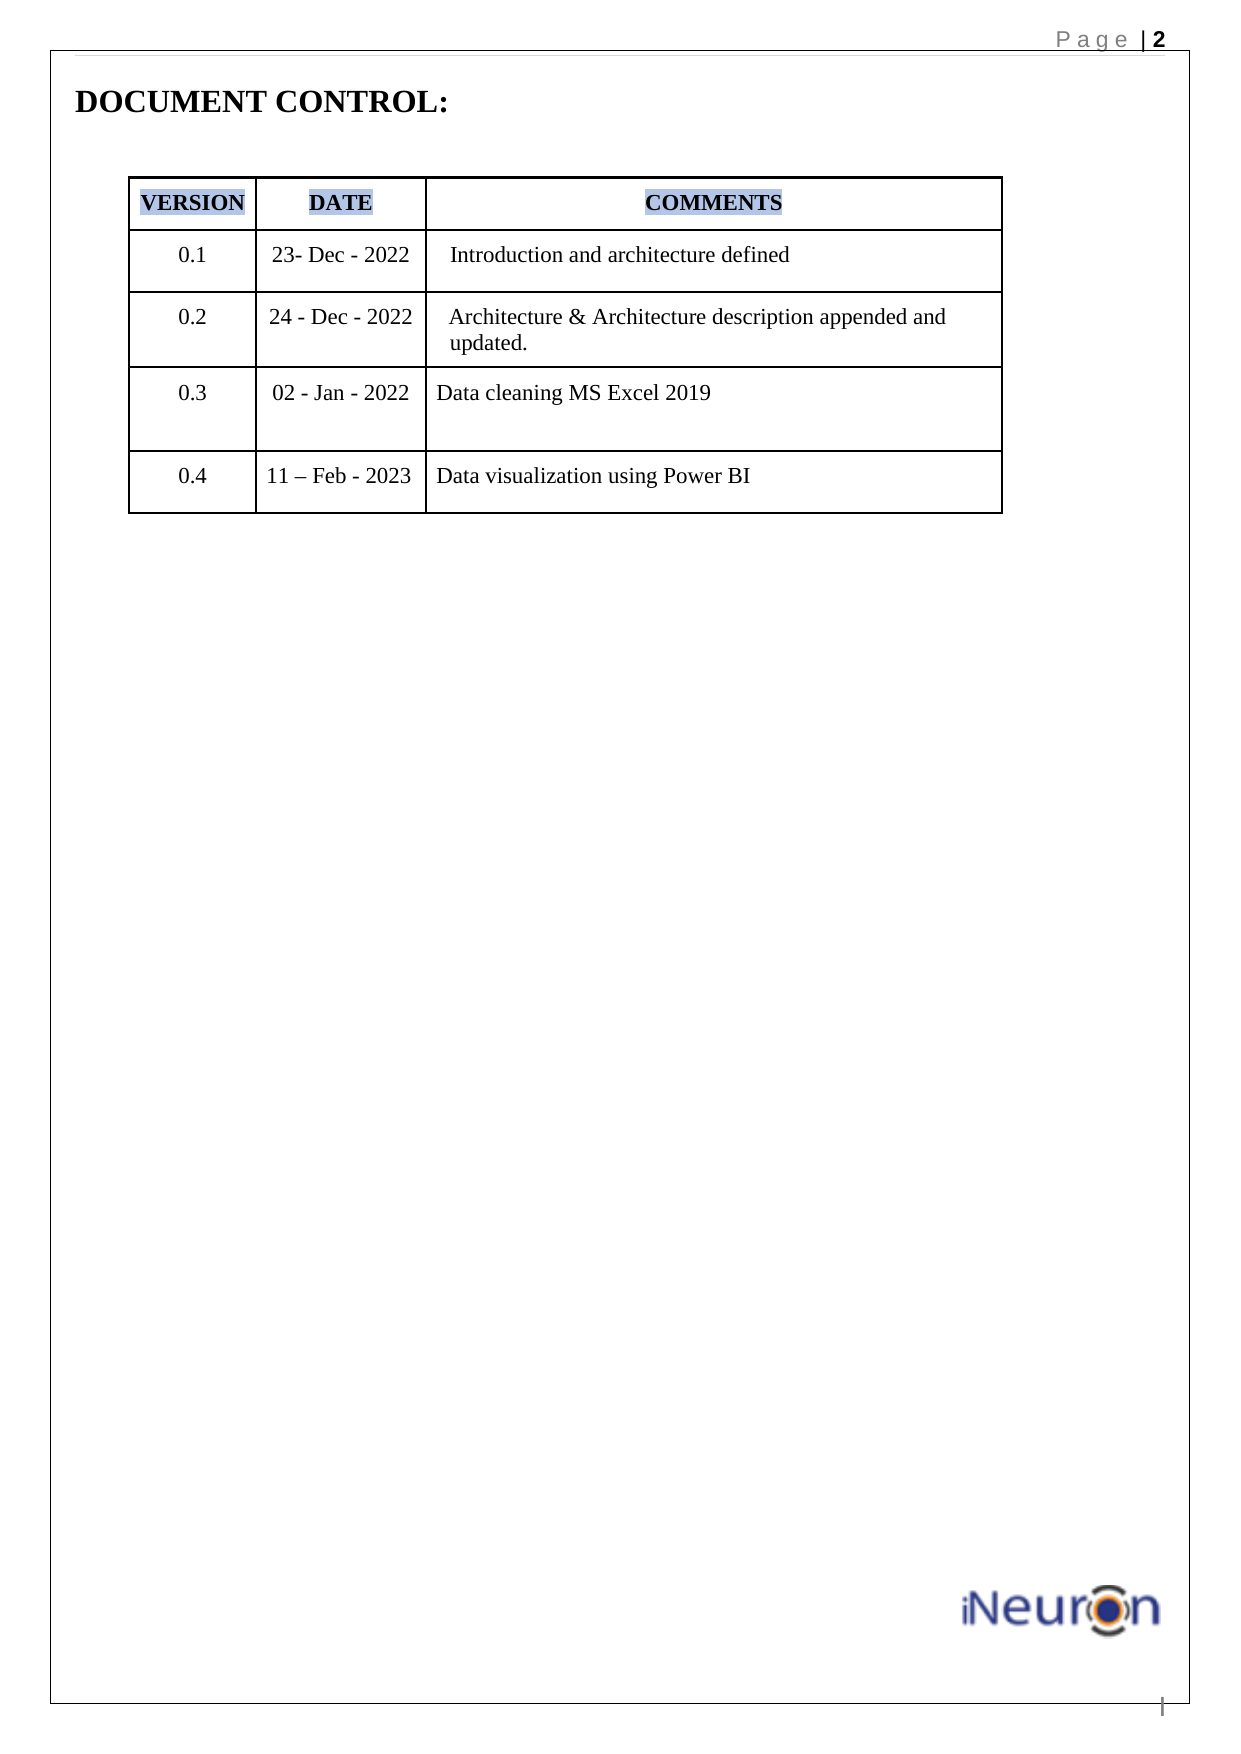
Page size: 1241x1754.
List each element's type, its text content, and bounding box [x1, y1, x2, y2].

table_cell 11 – Feb - 2023 [257, 452, 425, 512]
table_cell 24 - Dec - 2022 [257, 293, 425, 366]
table_cell 02 - Jan - 2022 [257, 368, 425, 449]
table_cell 0.2 [130, 293, 255, 366]
table_cell Introduction and architecture defined [427, 231, 1001, 291]
table_cell 23- Dec - 2022 [257, 231, 425, 291]
table_header DATE [257, 179, 425, 229]
text DOCUMENT CONTROL: [75, 82, 1165, 119]
table_header COMMENTS [427, 179, 1001, 229]
table_cell 0.4 [130, 452, 255, 512]
table_cell 0.3 [130, 368, 255, 449]
table_cell Data visualization using Power BI [427, 452, 1001, 512]
picture [961, 1585, 1161, 1639]
table_cell Data cleaning MS Excel 2019 [427, 368, 1001, 449]
table_cell Architecture & Architecture description appended and updated. [427, 293, 1001, 366]
table_cell 0.1 [130, 231, 255, 291]
table_header VERSION [130, 179, 255, 229]
